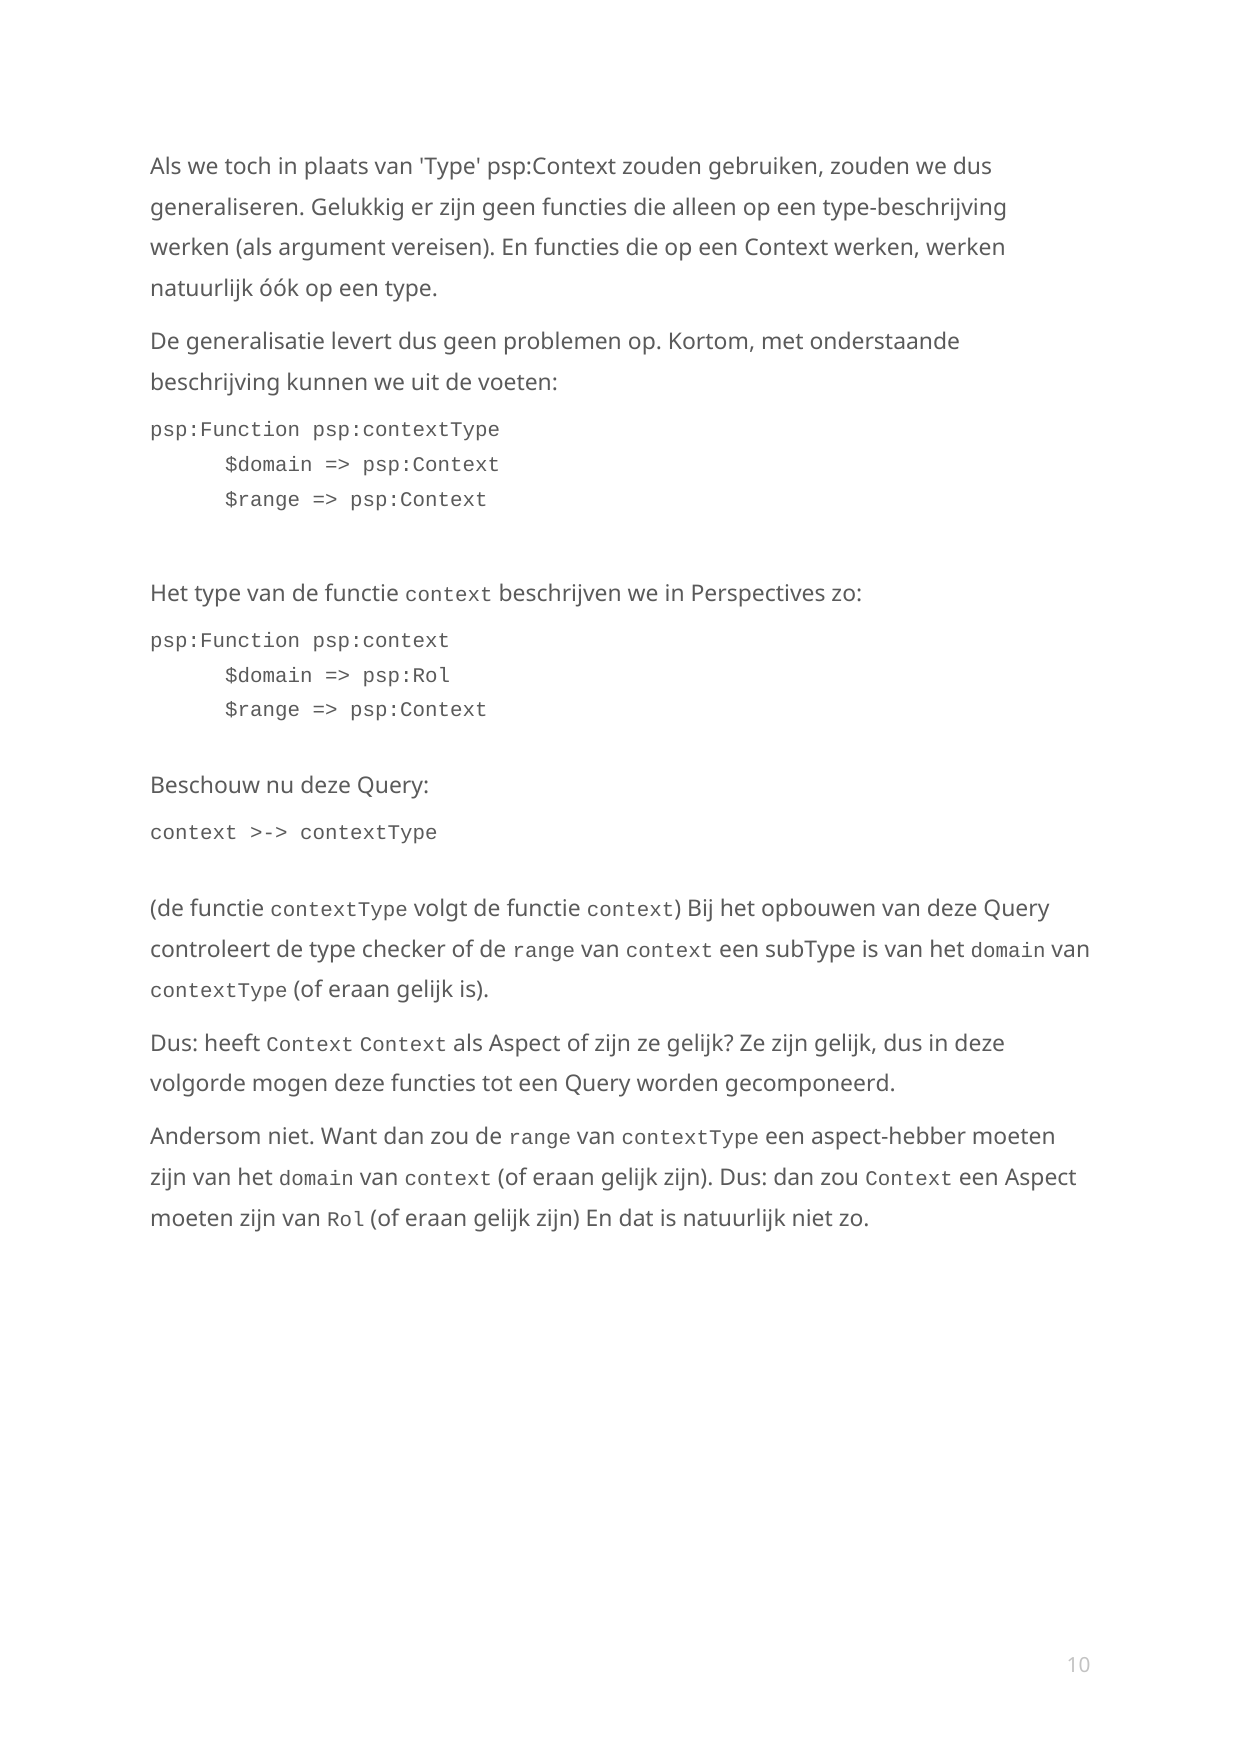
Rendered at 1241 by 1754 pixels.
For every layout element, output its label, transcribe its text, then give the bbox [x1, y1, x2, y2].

text Beschouw nu deze Query: [150, 769, 1090, 801]
text De generalisatie levert dus geen problemen op. Kortom, met onderstaande beschrijving kunnen we uit de voeten: [150, 325, 1090, 397]
text context >-> contextType [150, 822, 1090, 846]
text $domain => psp:Rol [150, 664, 1090, 688]
text Andersom niet. Want dan zou de range van contextType een aspect-hebber moeten zijn van het domain van context (of eraan gelijk zijn). Dus: dan zou Context een Aspect moeten zijn van Rol (of eraan gelijk zijn) En dat is natuurlijk niet zo. [150, 1120, 1090, 1233]
text psp:Function psp:context [150, 630, 1090, 653]
text Dus: heeft Context Context als Aspect of zijn ze gelijk? Ze zijn gelijk, dus in deze volgorde mogen deze functies tot een Query worden gecomponeerd. [150, 1027, 1090, 1098]
text $range => psp:Context [150, 488, 1090, 512]
text psp:Function psp:contextType [150, 419, 1090, 442]
text $range => psp:Context [150, 699, 1090, 723]
text Het type van de functie context beschrijven we in Perspectives zo: [150, 577, 1090, 608]
text (de functie contextType volgt de functie context) Bij het opbouwen van deze Query controleert de type checker of de range van context een subType is van het domain van contextType (of eraan gelijk is). [150, 892, 1090, 1005]
text $domain => psp:Context [150, 454, 1090, 477]
